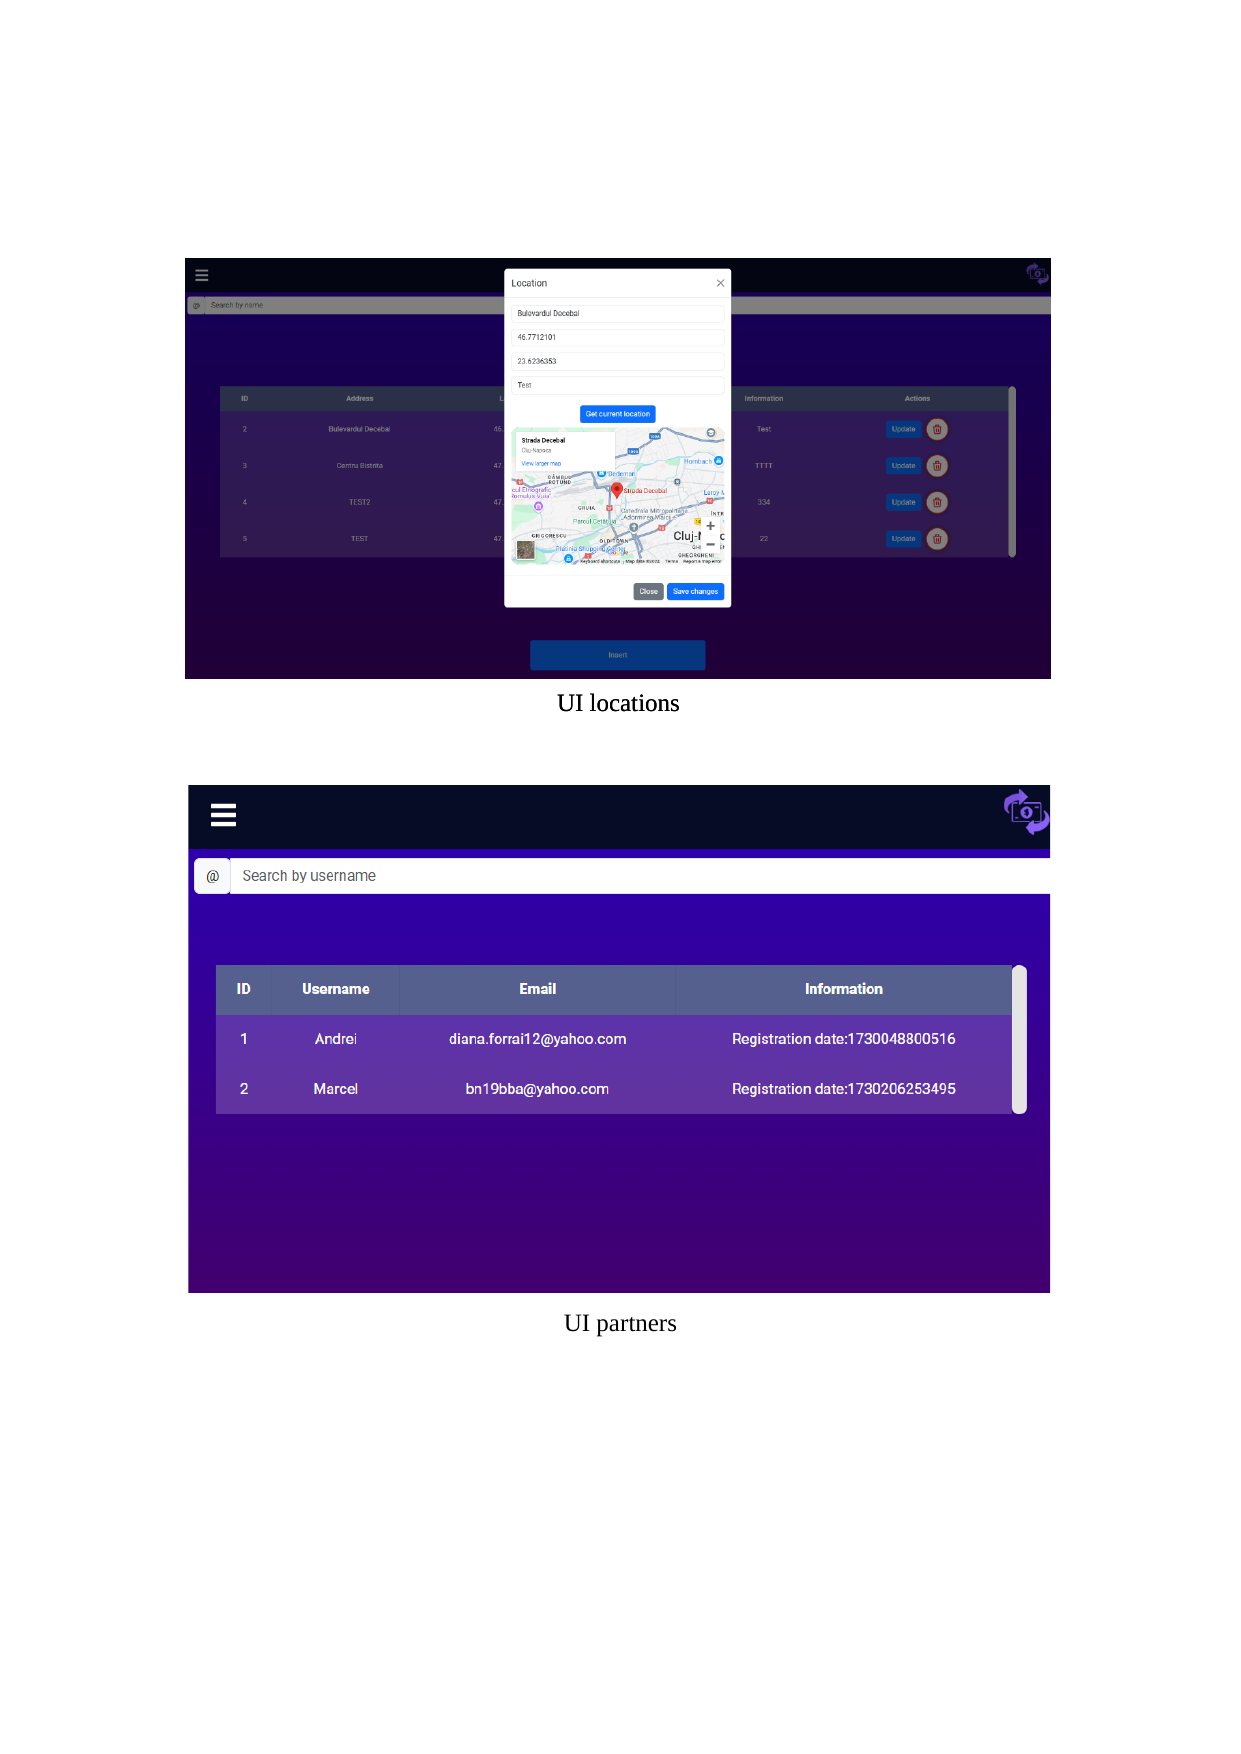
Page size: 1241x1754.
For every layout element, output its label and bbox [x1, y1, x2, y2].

picture [187, 785, 1050, 1292]
picture [185, 258, 1051, 679]
